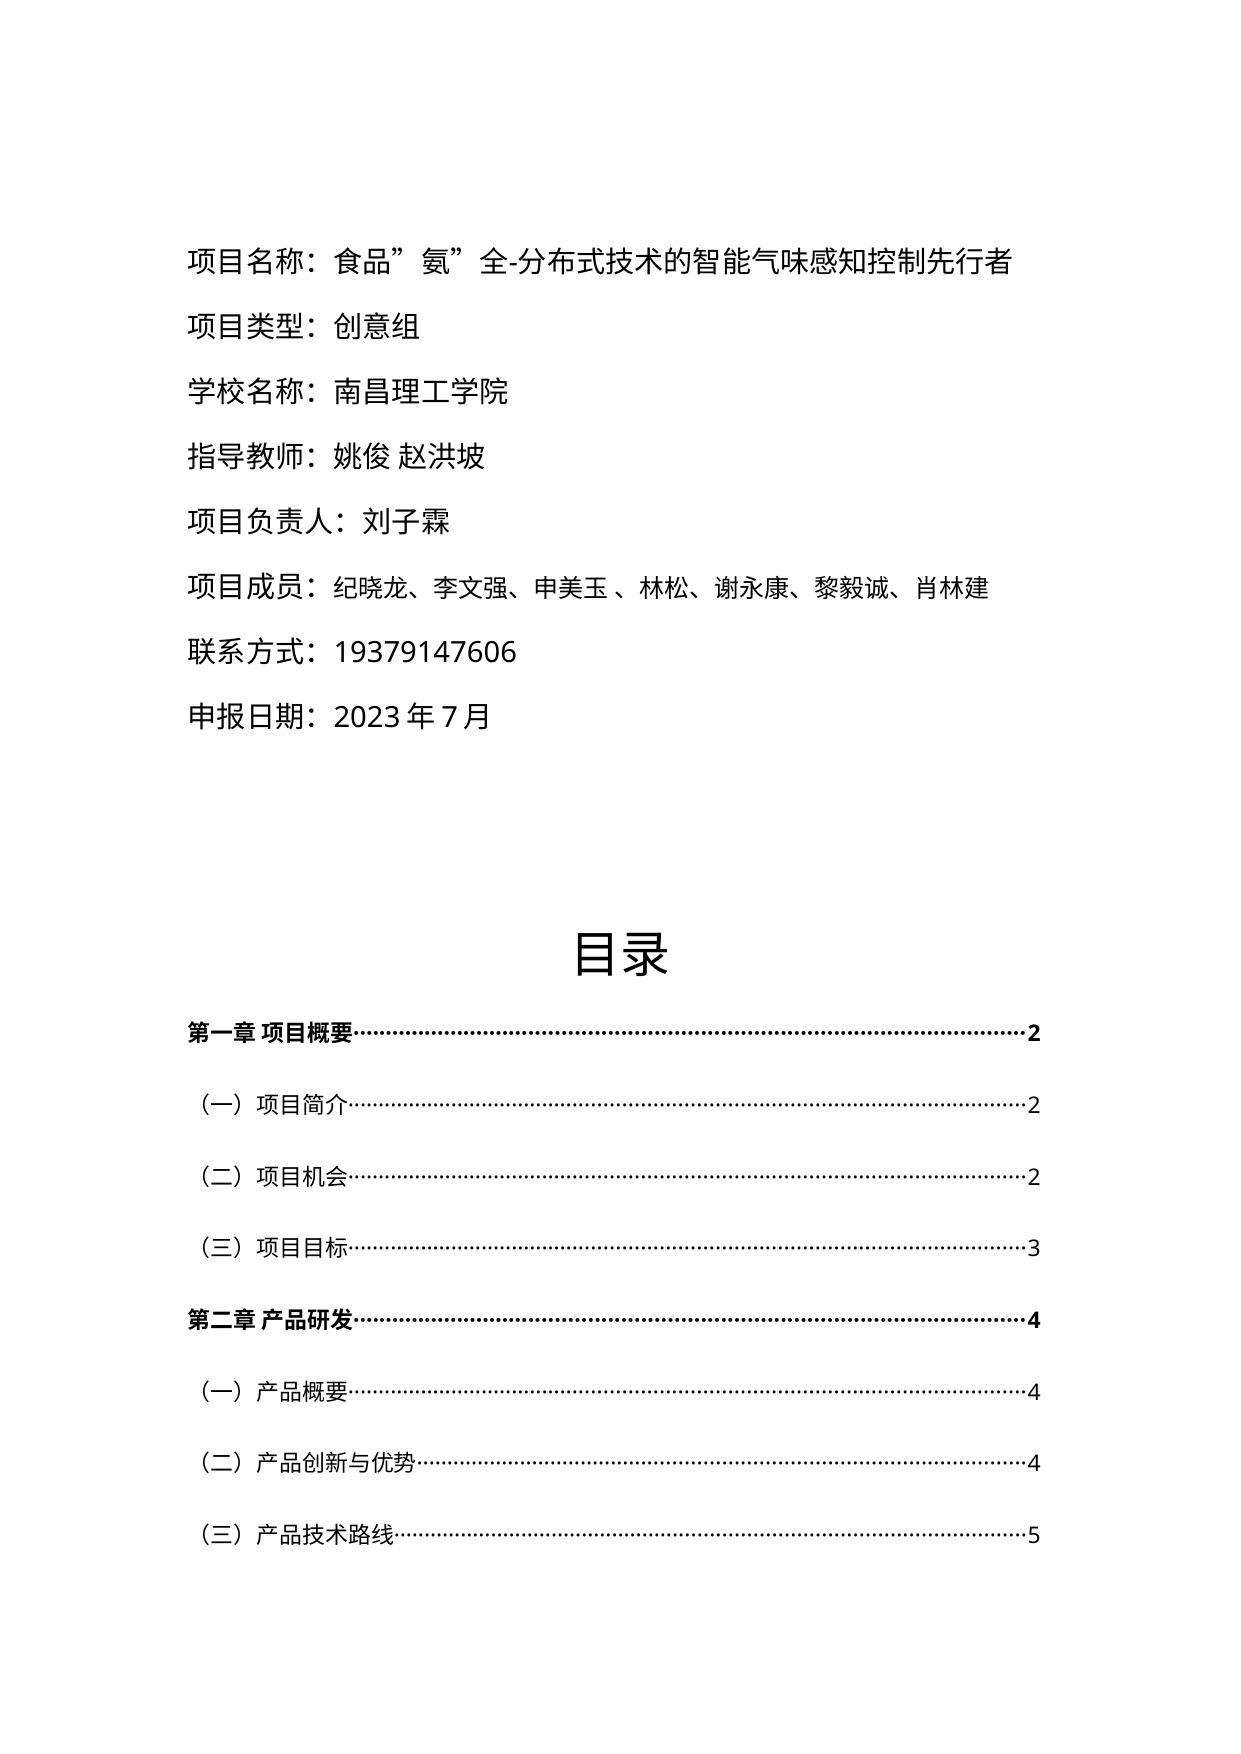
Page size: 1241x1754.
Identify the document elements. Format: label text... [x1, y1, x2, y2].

text 第二章 产品研发 4 [187, 1286, 1053, 1351]
text 项目类型：创意组 [187, 292, 1053, 357]
text 第一章 项目概要 2 [187, 999, 1053, 1064]
text 联系方式：19379147606 [187, 617, 1053, 682]
text （一）项目简介 2 [187, 1071, 1053, 1136]
text 指导教师：姚俊 赵洪坡 [187, 422, 1053, 487]
text 申报日期：2023年7月 [187, 682, 1053, 747]
text 目录 [187, 902, 1053, 999]
text （一）产品概要 4 [187, 1358, 1053, 1423]
text （三）项目目标 3 [187, 1214, 1053, 1279]
text 学校名称：南昌理工学院 [187, 357, 1053, 422]
text （三）产品技术路线 5 [187, 1501, 1053, 1566]
text （二）产品创新与优势 4 [187, 1429, 1053, 1494]
text （二）项目机会 2 [187, 1143, 1053, 1208]
text 项目成员：纪晓龙、李文强、申美玉 、林松、谢永康、黎毅诚、肖林建 [187, 552, 1053, 617]
text 项目负责人：刘子霖 [187, 487, 1053, 552]
text 项目名称：食品”氨”全-分布式技术的智能气味感知控制先行者 [187, 227, 1053, 292]
